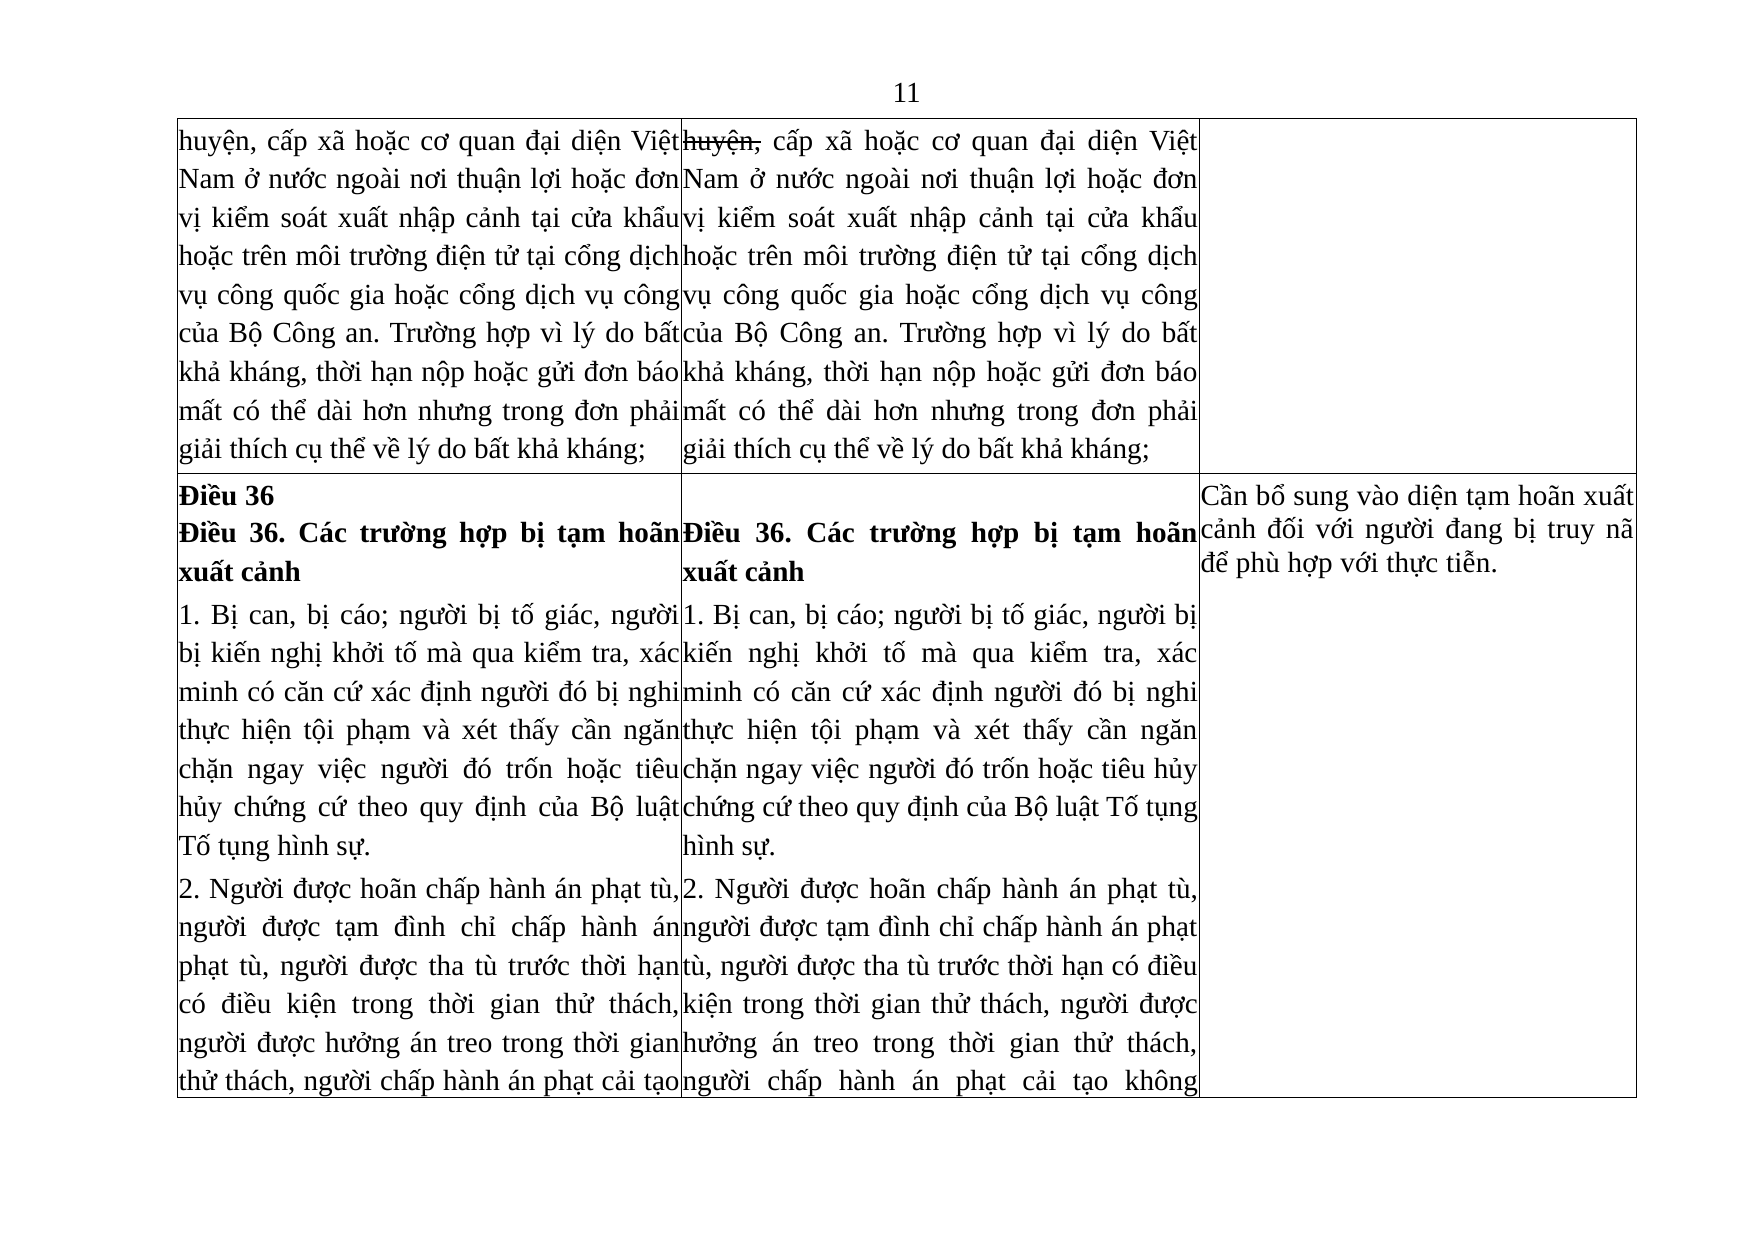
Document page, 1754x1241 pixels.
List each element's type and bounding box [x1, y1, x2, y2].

table_cell [178, 474, 681, 1097]
table_cell [682, 119, 1199, 473]
table_cell [1200, 119, 1636, 473]
table_cell [1200, 474, 1636, 1097]
table_cell [682, 474, 1199, 1097]
table_cell [178, 119, 681, 473]
